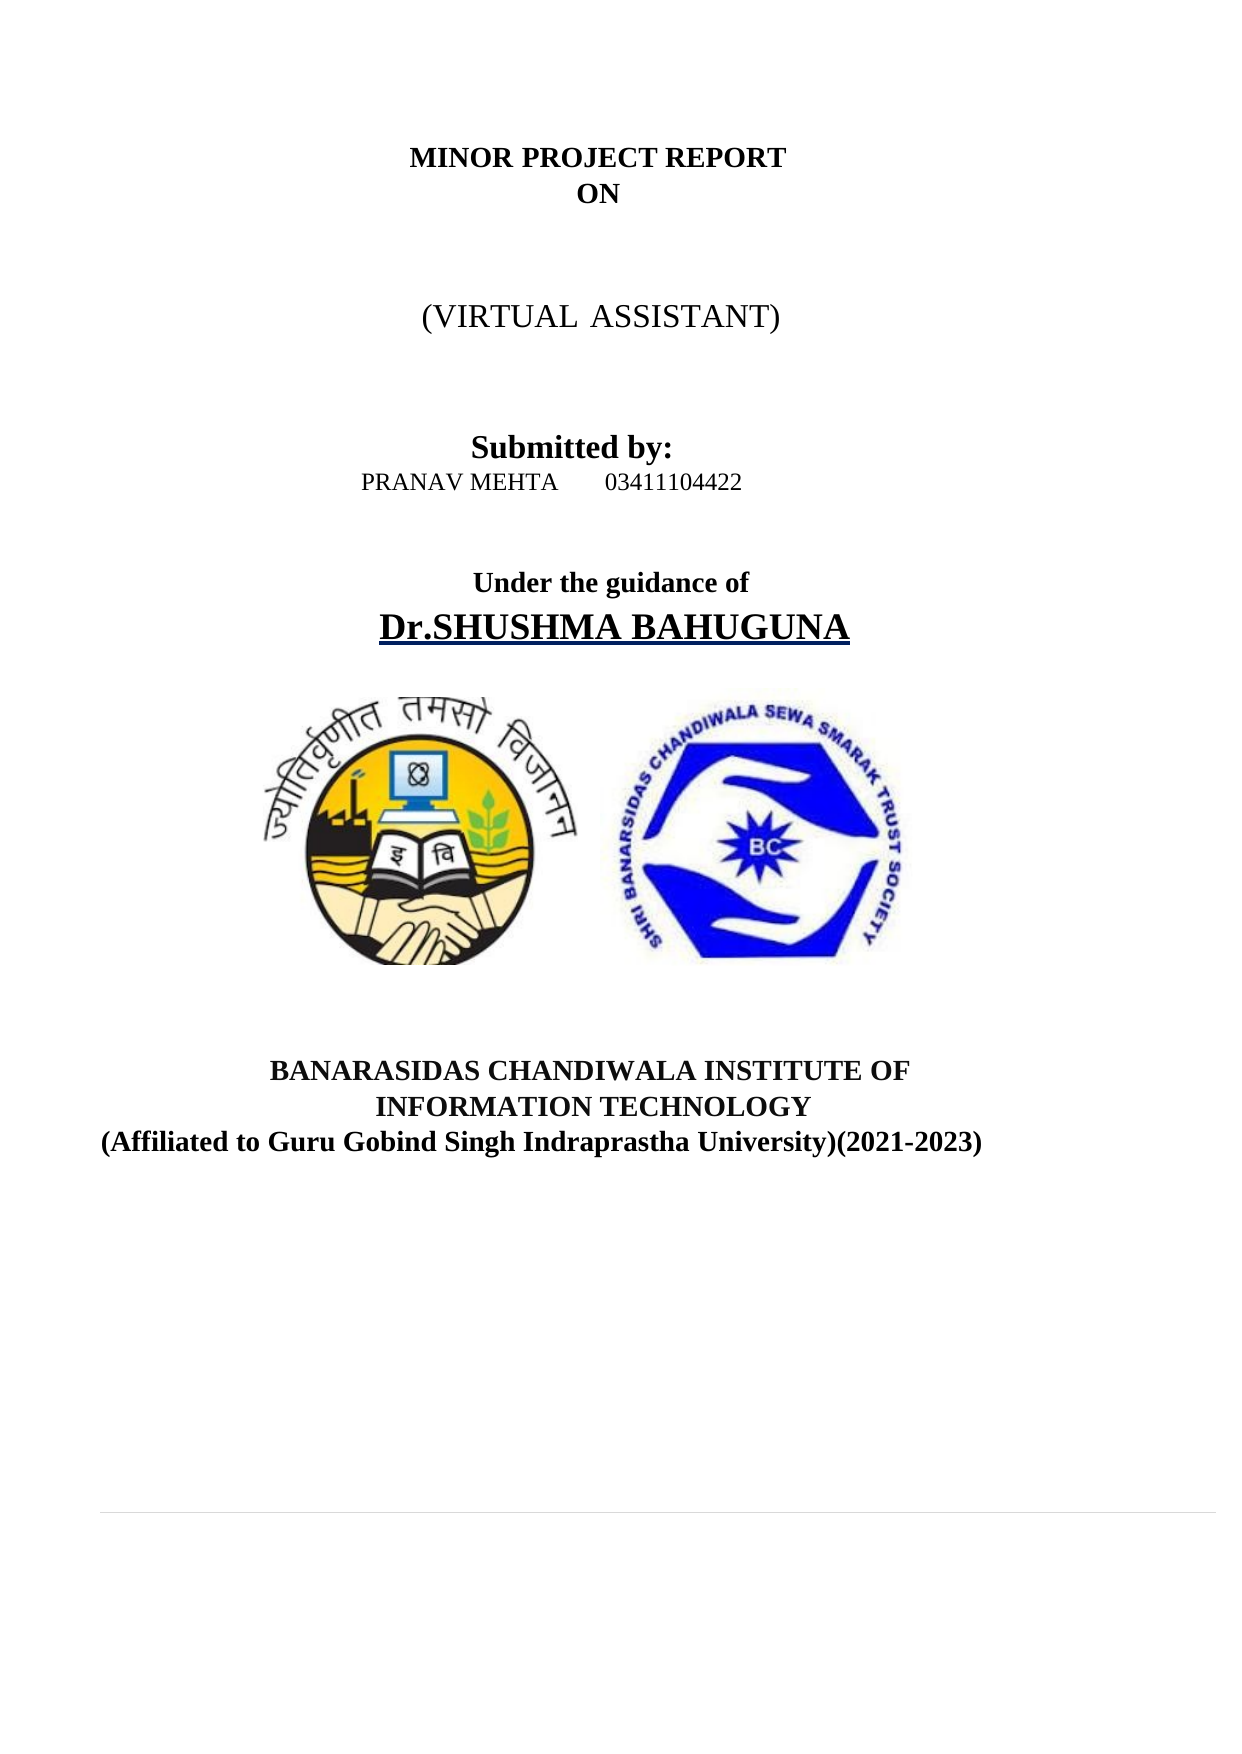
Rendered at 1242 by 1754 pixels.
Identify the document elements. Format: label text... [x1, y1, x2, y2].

subtitle Dr.SHUSHMA BAHUGUNA [317, 604, 912, 647]
text (VIRTUAL ASSISTANT) [396, 296, 806, 334]
picture [600, 688, 913, 966]
table_header 03411104422 [605, 469, 828, 525]
picture [262, 697, 578, 965]
table_header PRANAV MEHTA [340, 469, 604, 525]
subtitle BANARASIDAS CHANDIWALA INSTITUTE OF INFORMATION TECHNOLOGY [269, 1053, 911, 1122]
text (Affiliated to Guru Gobind Singh Indraprastha University)(2021-2023) [101, 1125, 1214, 1158]
text MINOR PROJECT REPORT ON [396, 140, 800, 209]
subtitle Submitted by: [471, 427, 1214, 466]
text Under the guidance of [473, 565, 1214, 598]
